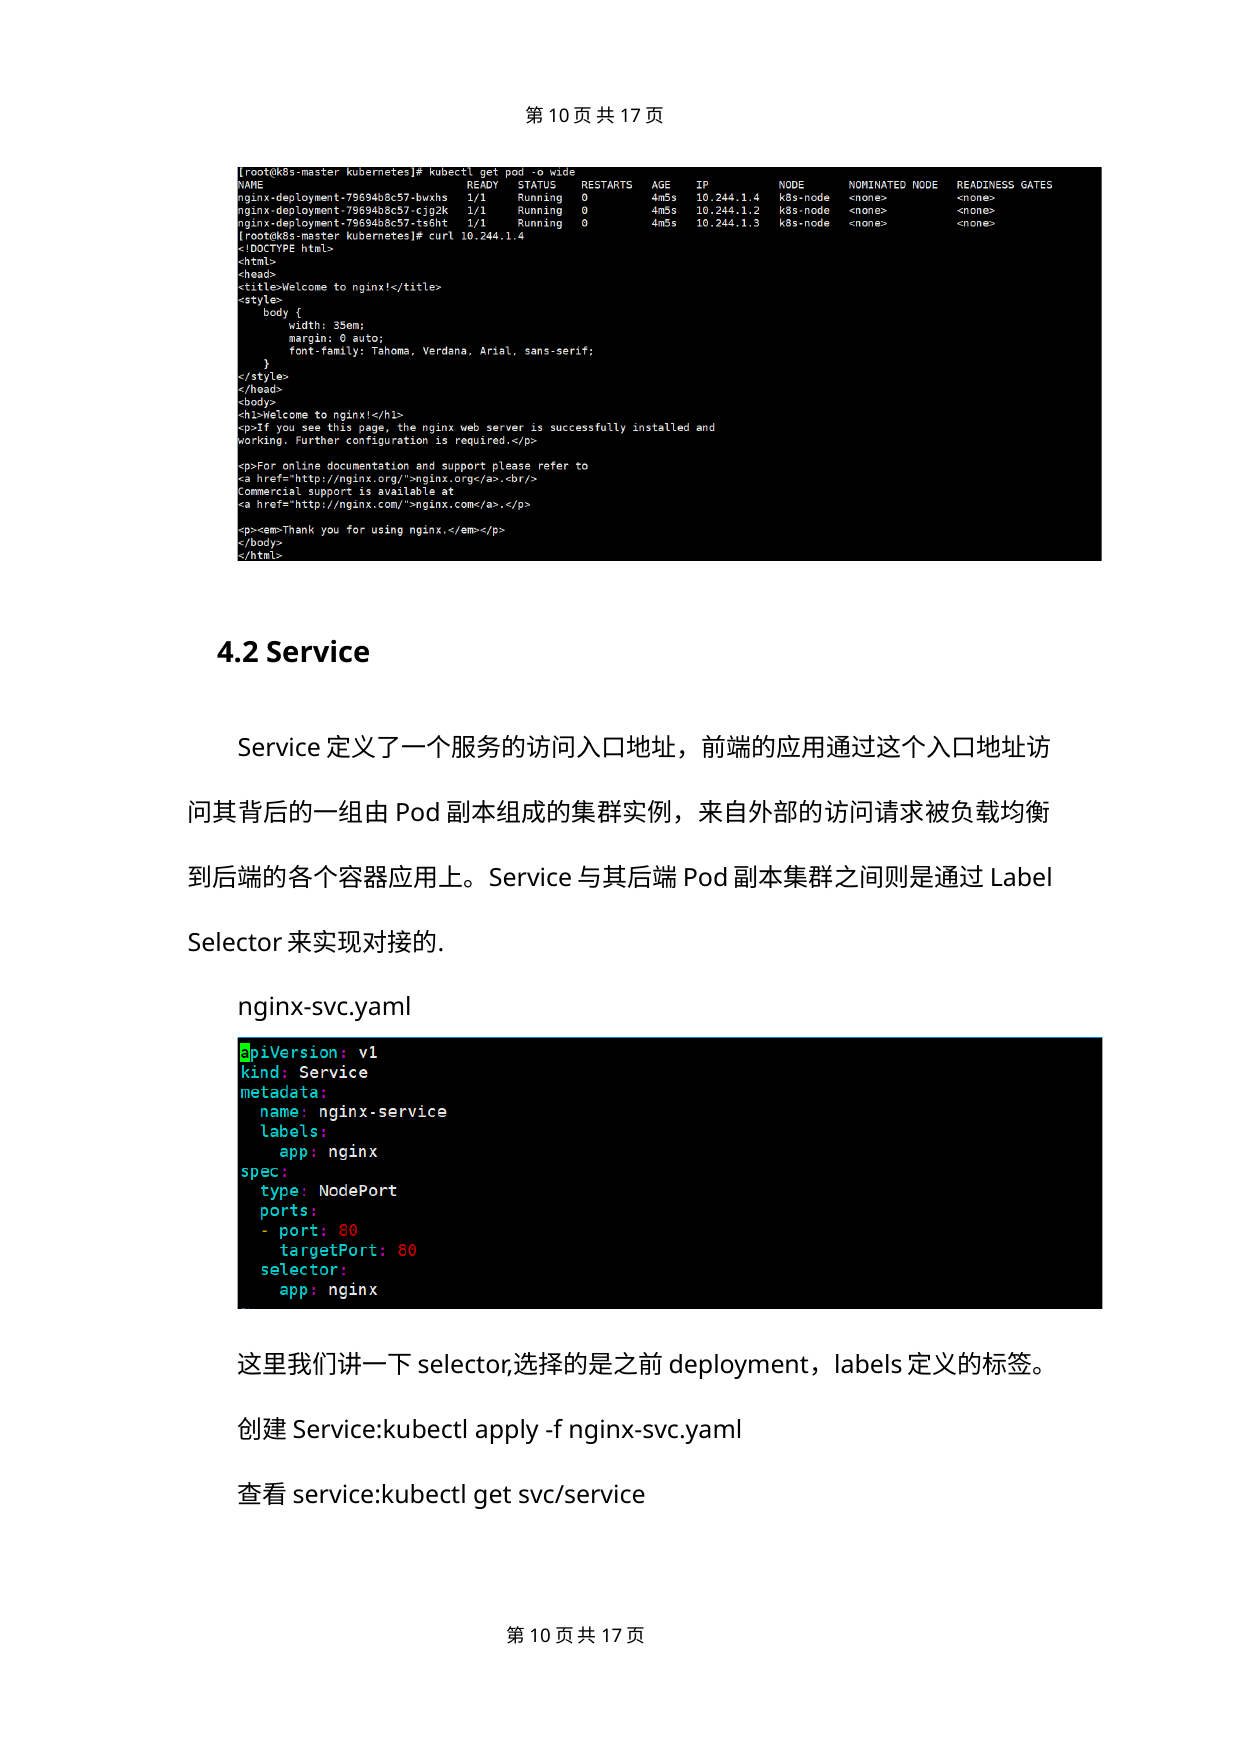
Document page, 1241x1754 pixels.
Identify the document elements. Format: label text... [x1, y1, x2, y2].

text 创建Service:kubectl apply -f nginx-svc.yaml [187, 1395, 1053, 1460]
picture [237, 167, 1102, 561]
picture [237, 1037, 1103, 1309]
subtitle 4.2 Service [187, 619, 1053, 684]
text 查看service:kubectl get svc/service [187, 1460, 1053, 1525]
text Service定义了一个服务的访问入口地址，前端的应用通过这个入口地址访问其背后的一组由Pod副本组成的集群实例，来自外部的访问请求被负载均衡到后端的各个容器应用上。Service与其后端Pod副本集群之间则是通过Label Selector来实现对接的. [187, 713, 1053, 973]
text 这里我们讲一下selector,选择的是之前deployment，labels定义的标签。 [187, 1330, 1053, 1395]
text nginx-svc.yaml [187, 973, 1053, 1038]
